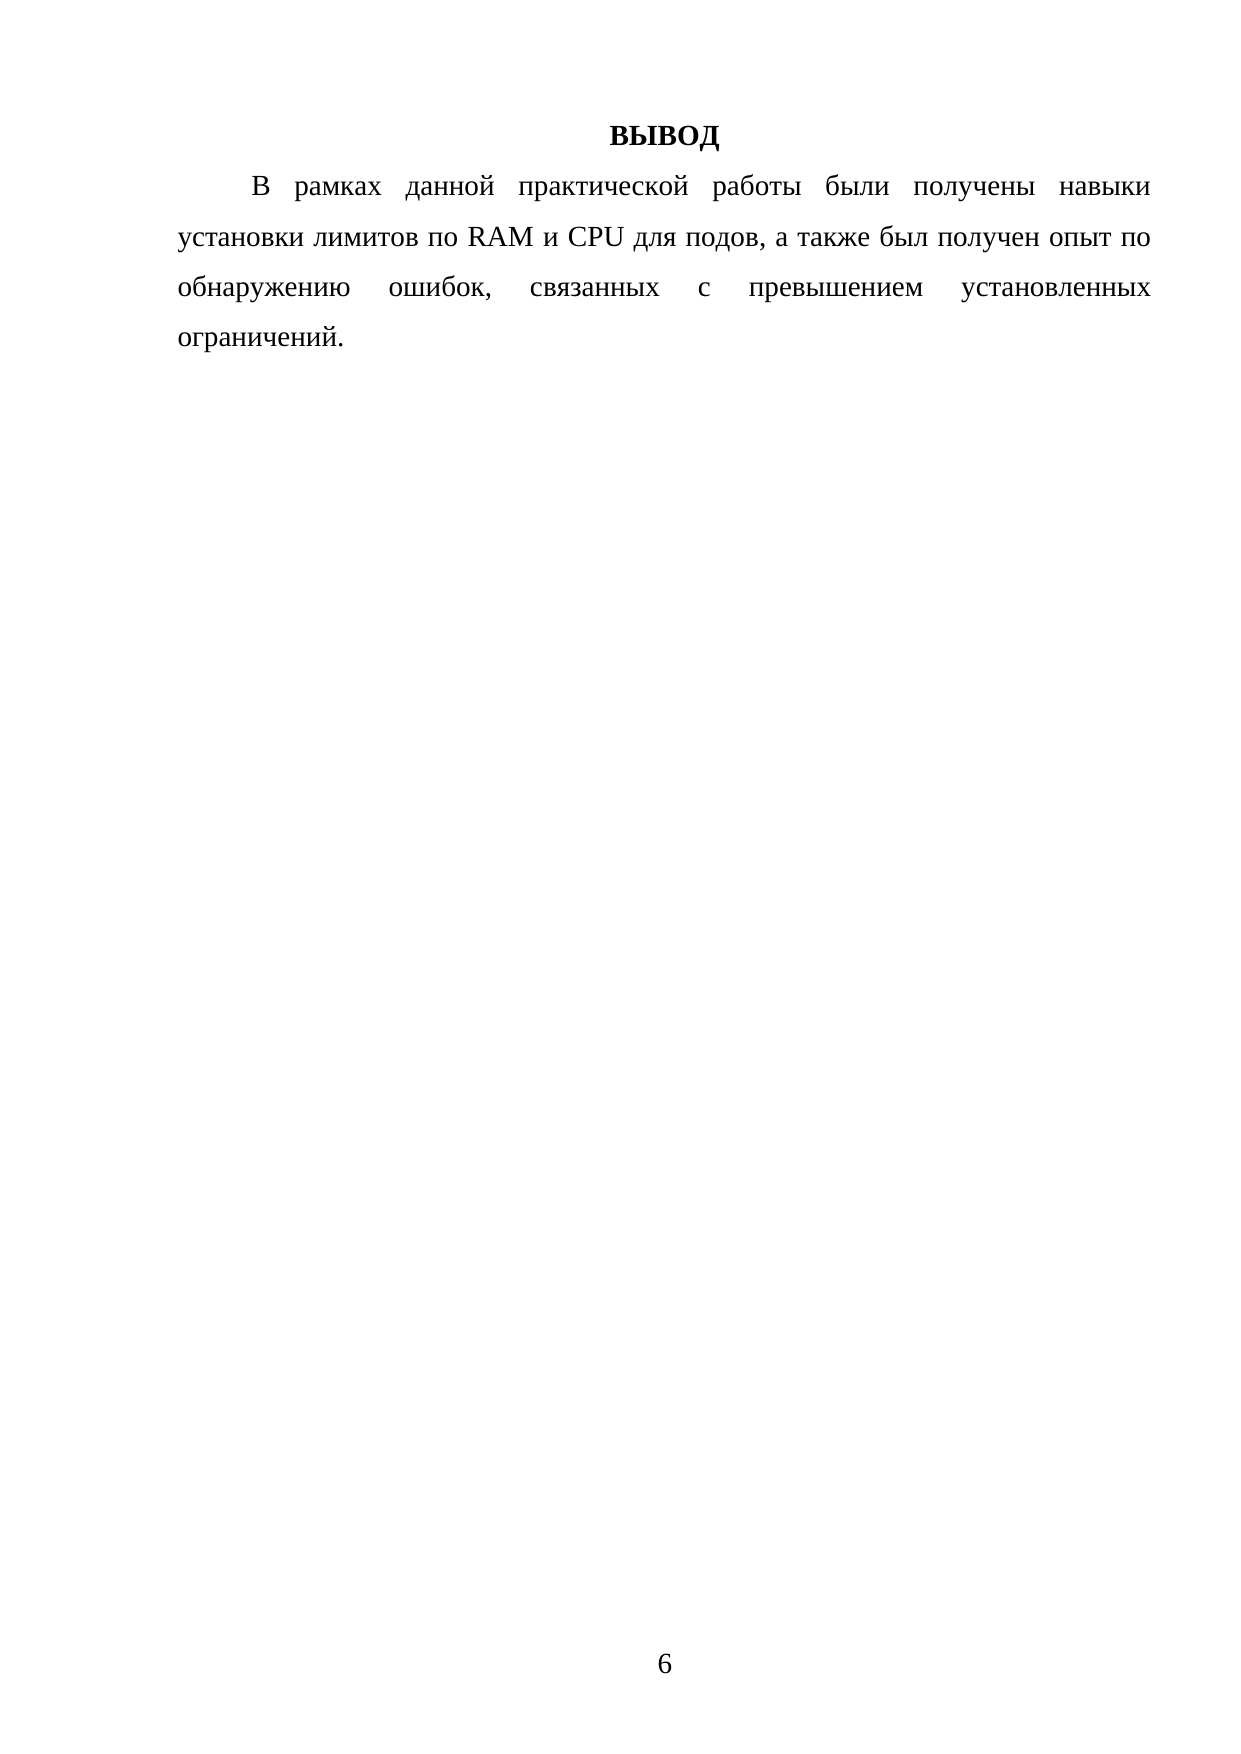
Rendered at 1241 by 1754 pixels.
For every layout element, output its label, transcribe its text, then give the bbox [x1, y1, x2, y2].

text В рамках данной практической работы были получены навыки установки лимитов по RAM и CPU для подов, а также был получен опыт по обнаружению ошибок, связанных с превышением установленных ограничений. [177, 168, 1152, 353]
text ВЫВОД [177, 118, 1152, 152]
